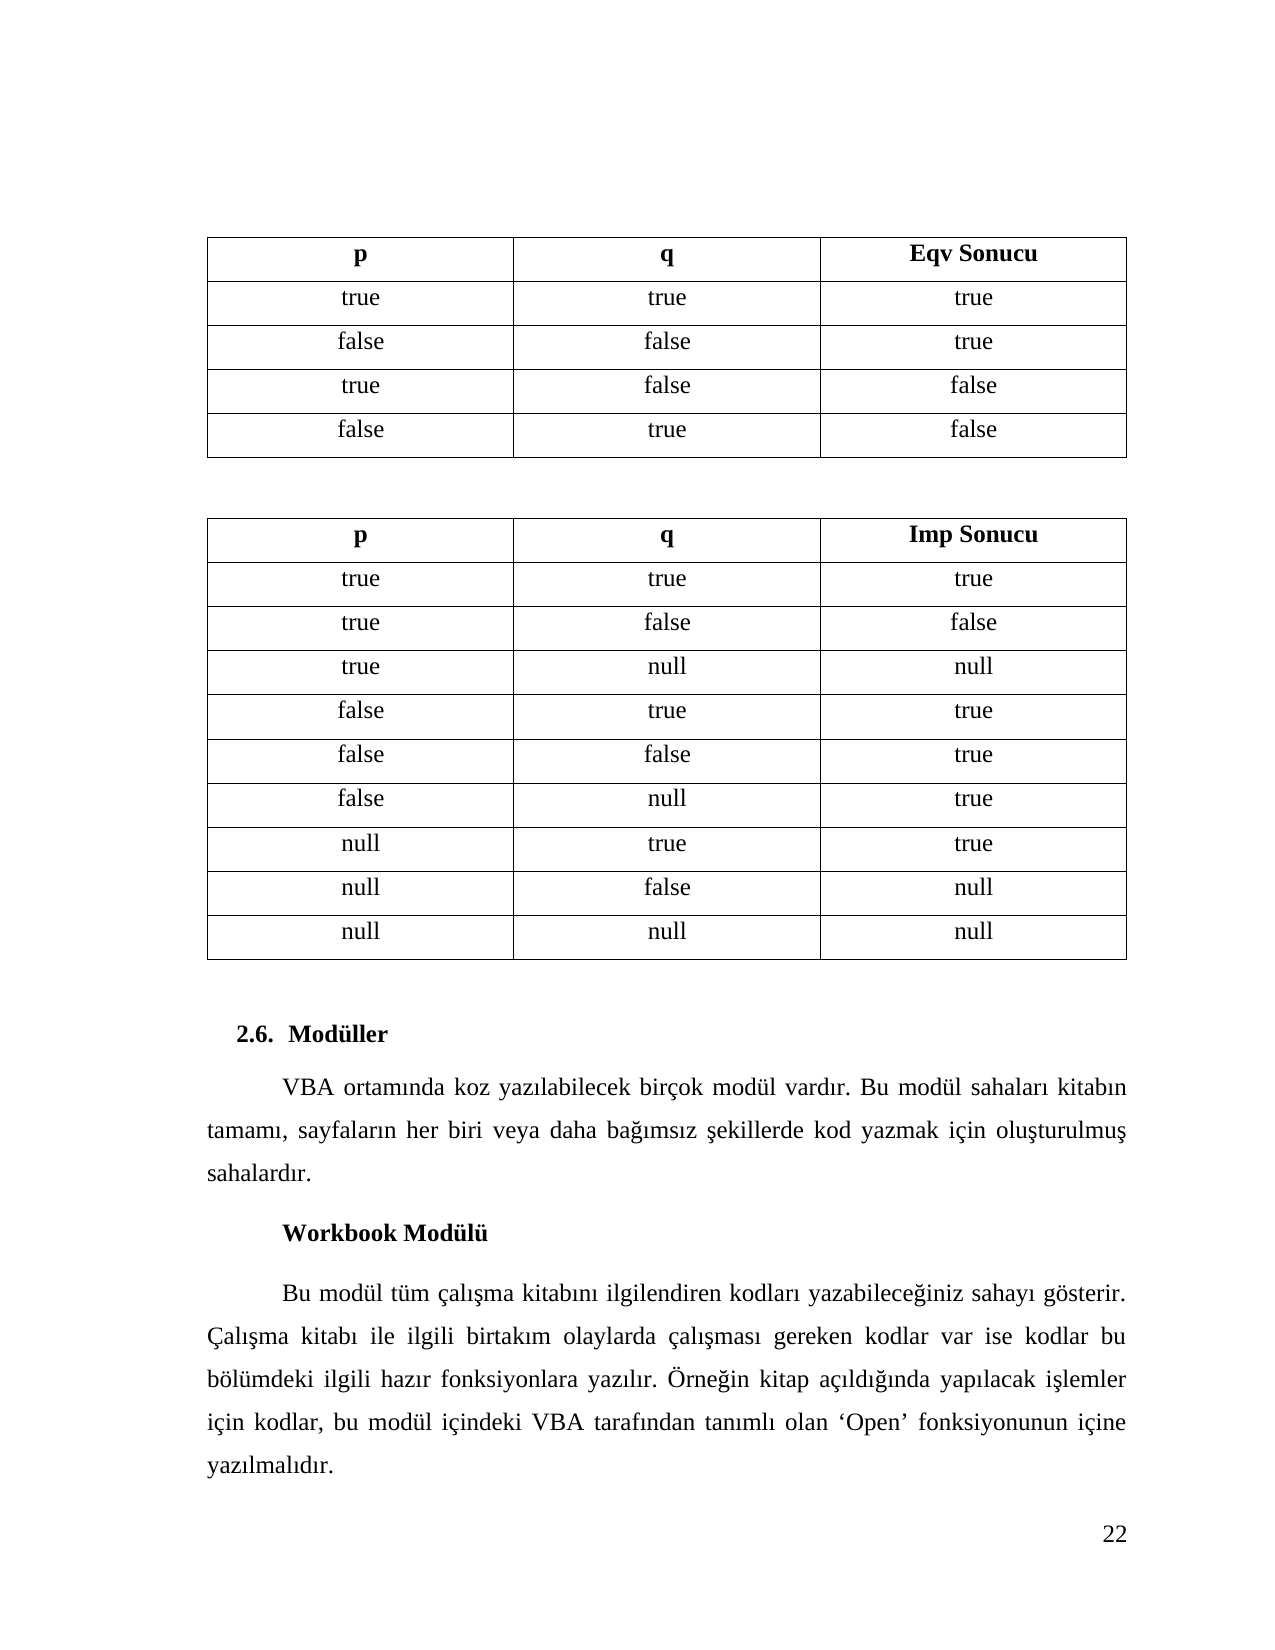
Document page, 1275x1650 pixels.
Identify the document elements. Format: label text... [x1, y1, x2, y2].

table_cell true [208, 370, 513, 413]
table_cell false [514, 872, 820, 915]
table_cell true [514, 828, 820, 871]
table_cell null [514, 916, 820, 959]
table_cell null [514, 651, 820, 694]
table_cell true [821, 563, 1126, 606]
table_cell true [821, 828, 1126, 871]
table_cell false [208, 326, 513, 369]
table_cell true [514, 563, 820, 606]
table_cell null [208, 828, 513, 871]
table_cell true [821, 282, 1126, 325]
table_cell false [514, 607, 820, 650]
table_cell true [208, 651, 513, 694]
table_cell false [821, 607, 1126, 650]
table_cell true [208, 607, 513, 650]
table_cell null [821, 872, 1126, 915]
text Bu modül tüm çalışma kitabını ilgilendiren kodları yazabileceğiniz sahayı gösterir. Çalışma kitabı ile ilgili birtakım olaylarda çalışması gereken kodlar var ise kodlar bu bölümdeki ilgili hazır fonksiyonlara yazılır. Örneğin kitap açıldığında yapılacak işlemler için kodlar, bu modül içindeki VBA tarafından tanımlı olan ‘Open’ fonksiyonunun içine yazılmalıdır. [207, 1278, 1127, 1479]
text VBA ortamında koz yazılabilecek birçok modül vardır. Bu modül sahaları kitabın tamamı, sayfaların her biri veya daha bağımsız şekillerde kod yazmak için oluşturulmuş sahalardır. [207, 1072, 1127, 1187]
table_cell true [821, 695, 1126, 738]
table_cell false [514, 740, 820, 782]
table_header Eqv Sonucu [821, 238, 1126, 281]
table_cell true [208, 282, 513, 325]
table_cell true [514, 414, 820, 457]
table_cell null [208, 916, 513, 959]
table_cell false [514, 326, 820, 369]
table_header q [514, 238, 820, 281]
table_cell false [514, 370, 820, 413]
table_cell false [208, 740, 513, 782]
table_cell true [514, 695, 820, 738]
subtitle Workbook Modülü [207, 1218, 1127, 1247]
table_header p [208, 519, 513, 562]
table_cell false [208, 784, 513, 827]
table_header p [208, 238, 513, 281]
table_cell false [821, 414, 1126, 457]
table_header Imp Sonucu [821, 519, 1126, 562]
table_cell true [514, 282, 820, 325]
table_cell true [821, 740, 1126, 782]
table_cell true [821, 326, 1126, 369]
table_cell null [821, 651, 1126, 694]
table_cell false [208, 414, 513, 457]
table_cell true [208, 563, 513, 606]
table_cell true [821, 784, 1126, 827]
subtitle Modüller [236, 1019, 1127, 1048]
table_header q [514, 519, 820, 562]
table_cell false [208, 695, 513, 738]
table_cell null [821, 916, 1126, 959]
table_cell null [514, 784, 820, 827]
table_cell null [208, 872, 513, 915]
table_cell false [821, 370, 1126, 413]
